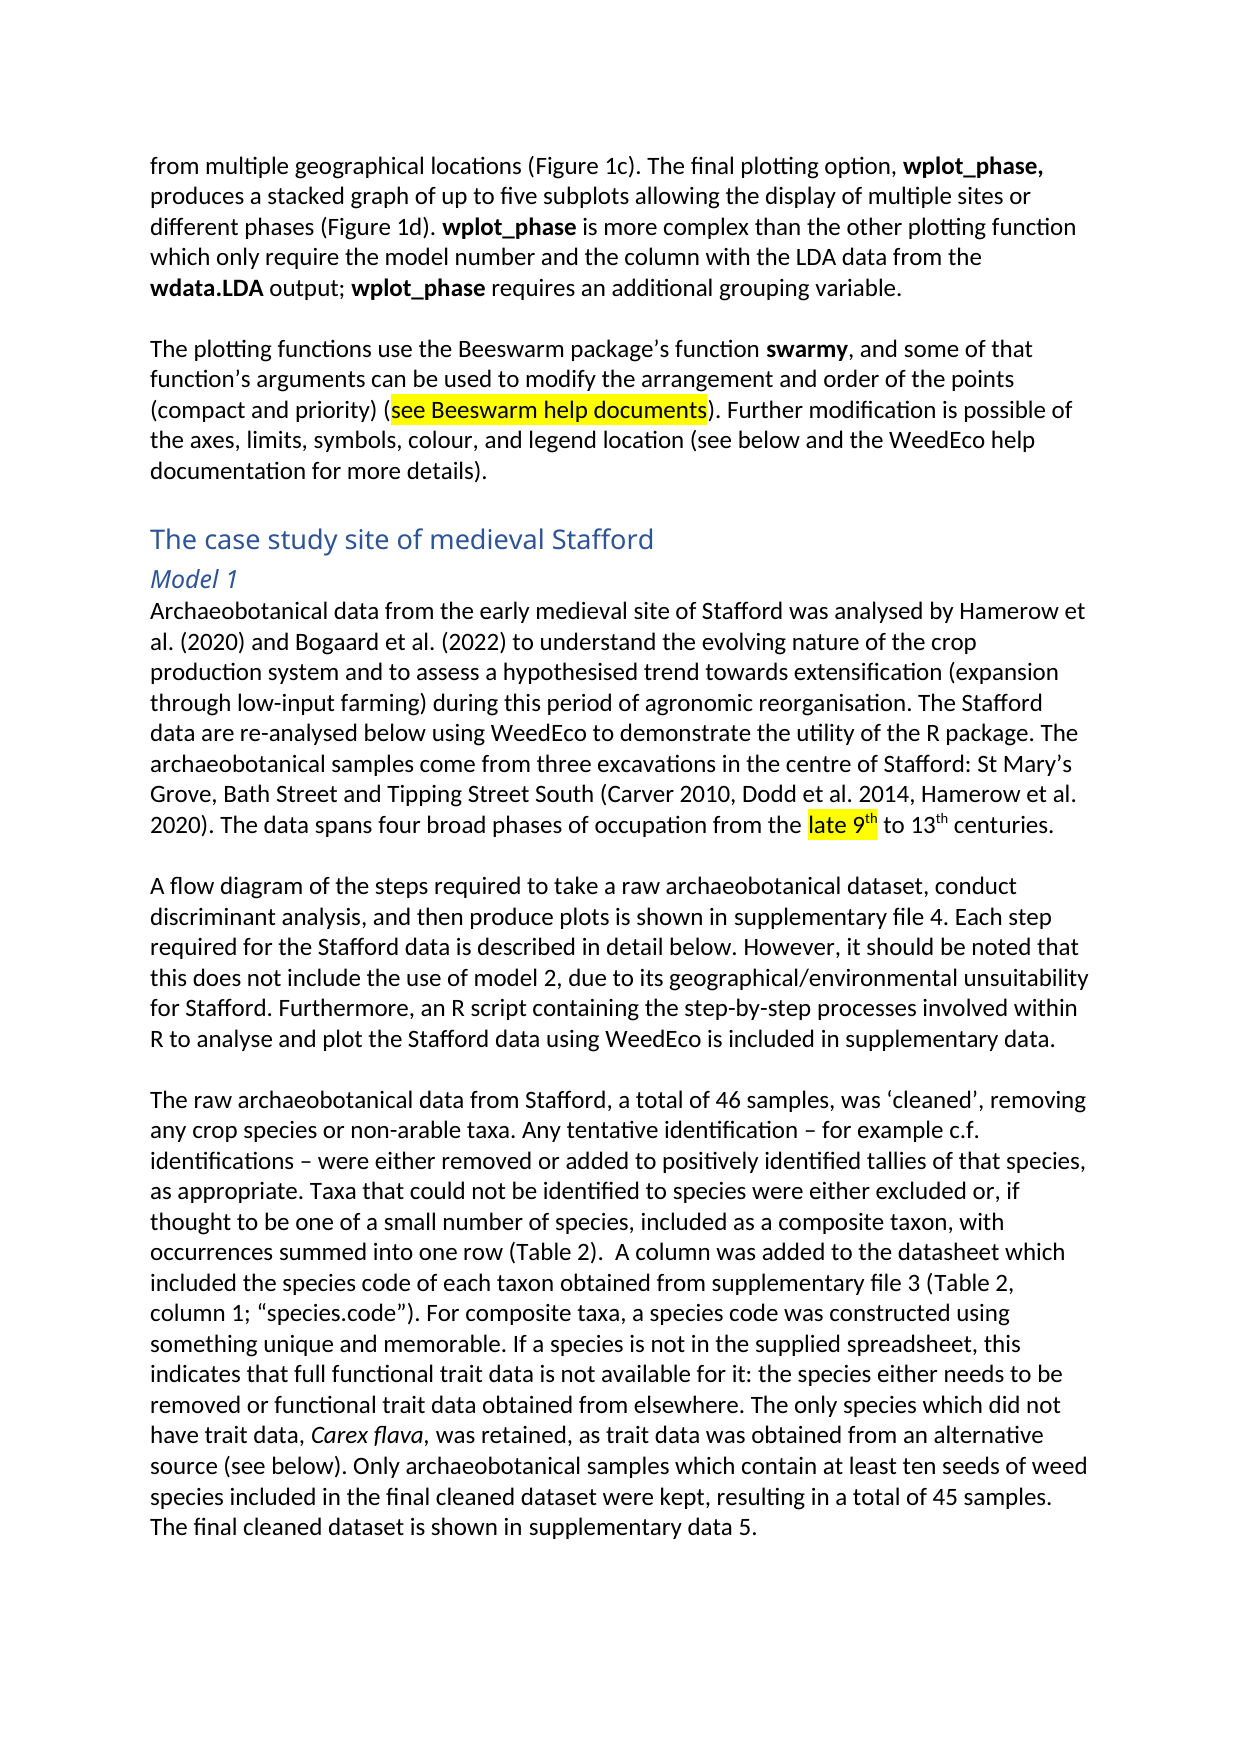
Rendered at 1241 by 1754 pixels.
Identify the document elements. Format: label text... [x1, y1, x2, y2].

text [150, 150, 1090, 303]
subtitle The case study site of medieval Stafford [150, 520, 1090, 557]
text Archaeobotanical data from the early medieval site of Stafford was analysed by Hamerow et al. (2020) and Bogaard et al. (2022) to understand the evolving nature of the crop production system and to assess a hypothesised trend towards extensification (expansion through low-input farming) during this period of agronomic reorganisation. The Stafford data are re-analysed below using WeedEco to demonstrate the utility of the R package. The archaeobotanical samples come from three excavations in the centre of Stafford: St Mary’s Grove, Bath Street and Tipping Street South (Carver 2010, Dodd et al. 2014, Hamerow et al. 2020). The data spans four broad phases of occupation from the late 9th to 13th centuries. [150, 596, 1090, 840]
text A flow diagram of the steps required to take a raw archaeobotanical dataset, conduct discriminant analysis, and then produce plots is shown in supplementary file 4. Each step required for the Stafford data is described in detail below. However, it should be noted that this does not include the use of model 2, due to its geographical/environmental unsuitability for Stafford. Furthermore, an R script containing the step-by-step processes involved within R to analyse and plot the Stafford data using WeedEco is included in supplementary data. [150, 870, 1090, 1053]
text The plotting functions use the Beeswarm package’s function swarmy, and some of that function’s arguments can be used to modify the arrangement and order of the points (compact and priority) (see Beeswarm help documents). Further modification is possible of the axes, limits, symbols, colour, and legend location (see below and the WeedEco help documentation for more details). [150, 333, 1090, 486]
subtitle Model 1 [150, 561, 1090, 596]
text The raw archaeobotanical data from Stafford, a total of 46 samples, was ‘cleaned’, removing any crop species or non-arable taxa. Any tentative identification – for example c.f. identifications – were either removed or added to positively identified tallies of that species, as appropriate. Taxa that could not be identified to species were either excluded or, if thought to be one of a small number of species, included as a composite taxon, with occurrences summed into one row (Table 2). A column was added to the datasheet which included the species code of each taxon obtained from supplementary file 3 (Table 2, column 1; “species.code”). For composite taxa, a species code was constructed using something unique and memorable. If a species is not in the supplied spreadsheet, this indicates that full functional trait data is not available for it: the species either needs to be removed or functional trait data obtained from elsewhere. The only species which did not have trait data, Carex flava, was retained, as trait data was obtained from an alternative source (see below). Only archaeobotanical samples which contain at least ten seeds of weed species included in the final cleaned dataset were kept, resulting in a total of 45 samples. The final cleaned dataset is shown in supplementary data 5. [150, 1084, 1090, 1542]
